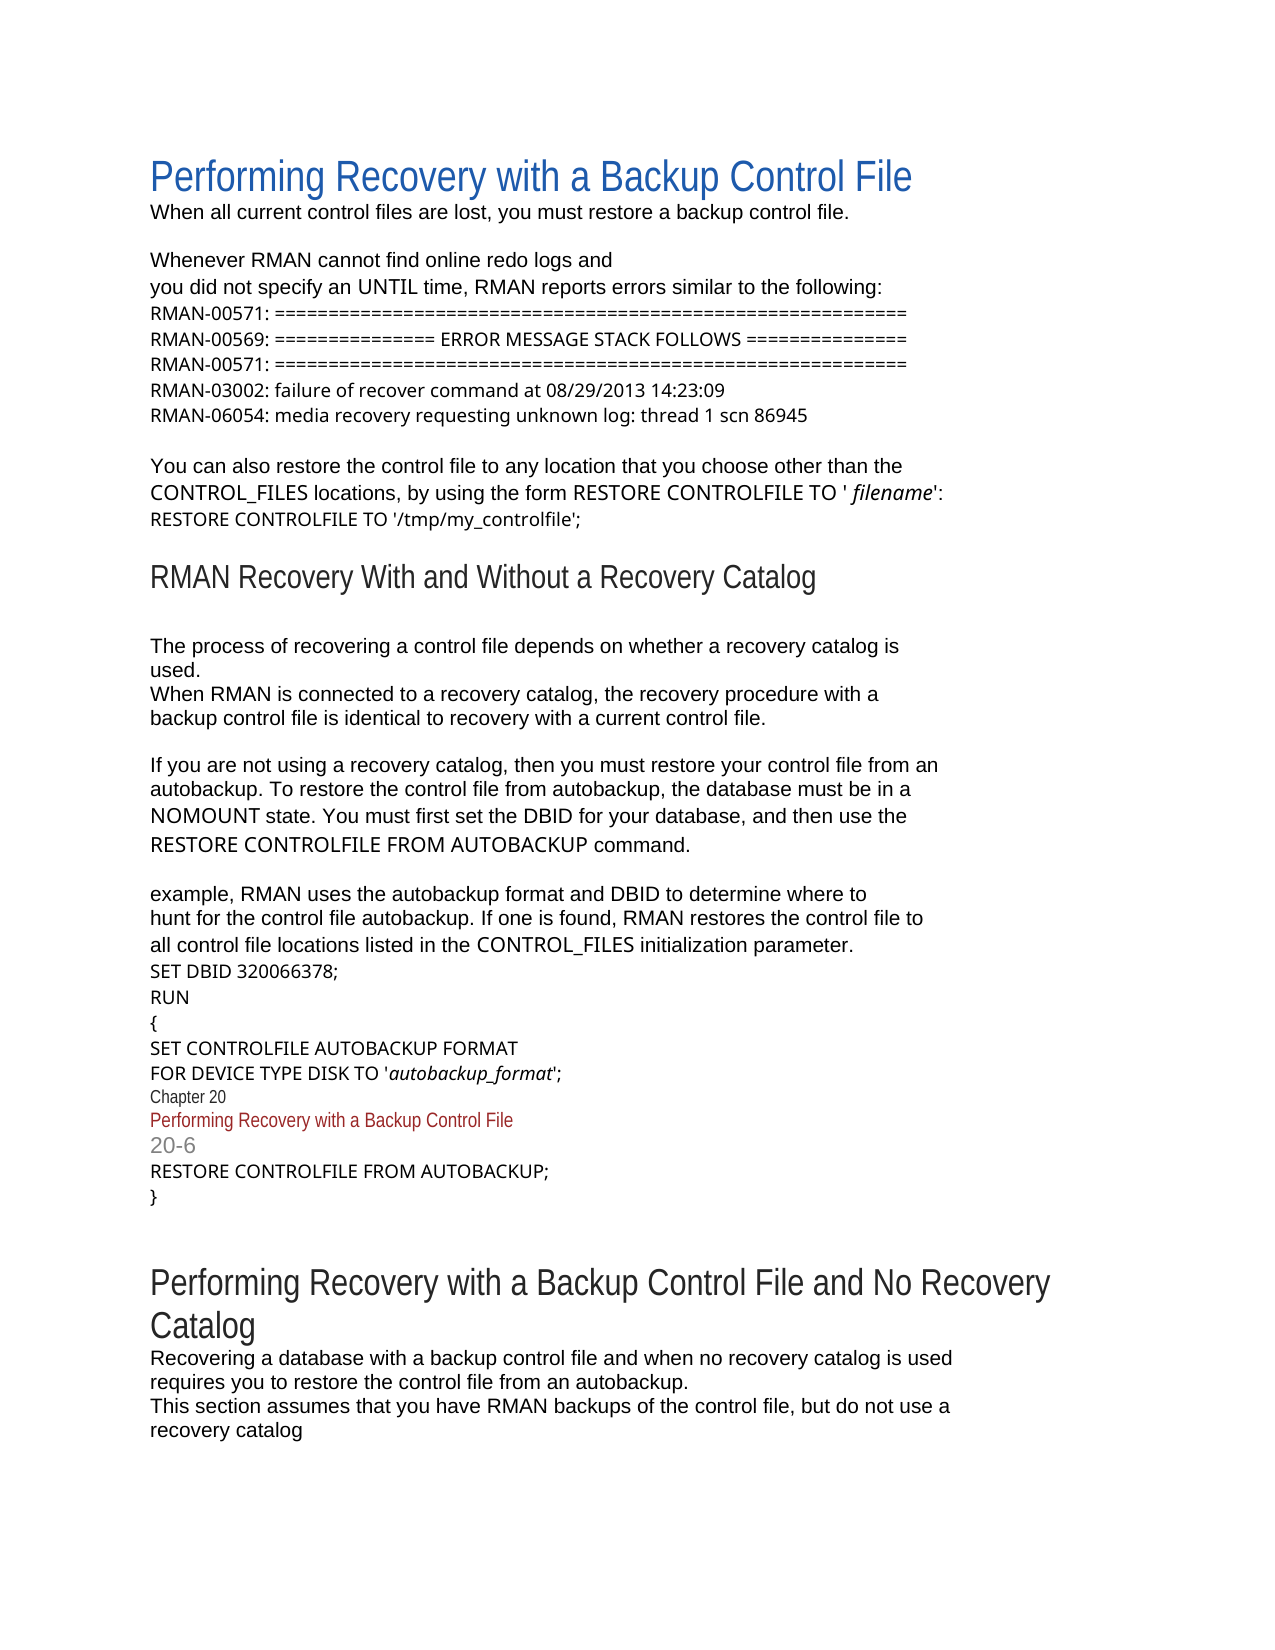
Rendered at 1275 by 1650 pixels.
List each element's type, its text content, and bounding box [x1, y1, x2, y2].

text Whenever RMAN cannot find online redo logs and [150, 248, 1125, 272]
text used. [150, 657, 1125, 681]
text The process of recovering a control file depends on whether a recovery catalog is [150, 633, 1125, 657]
text When all current control files are lost, you must restore a backup control file. [150, 200, 1125, 224]
text SET CONTROLFILE AUTOBACKUP FORMAT [150, 1035, 1125, 1061]
text If you are not using a recovery catalog, then you must restore your control file from an [150, 753, 1125, 777]
text NOMOUNT state. You must first set the DBID for your database, and then use the [150, 801, 1125, 830]
text you did not specify an UNTIL time, RMAN reports errors similar to the following: [150, 272, 1125, 301]
text Performing Recovery with a Backup Control File and No Recovery [150, 1260, 1125, 1303]
text RMAN-00569: =============== ERROR MESSAGE STACK FOLLOWS =============== [150, 326, 1125, 352]
text You can also restore the control file to any location that you choose other than the [150, 454, 1125, 478]
text all control file locations listed in the CONTROL_FILES initialization parameter. [150, 930, 1125, 958]
text hunt for the control file autobackup. If one is found, RMAN restores the control file to [150, 906, 1125, 930]
text example, RMAN uses the autobackup format and DBID to determine where to [150, 882, 1125, 906]
text autobackup. To restore the control file from autobackup, the database must be in a [150, 777, 1125, 801]
text FOR DEVICE TYPE DISK TO 'autobackup_format'; [150, 1061, 1125, 1086]
text Performing Recovery with a Backup Control File [150, 150, 1125, 200]
text { [150, 1009, 1125, 1035]
text 20-6 [150, 1132, 1125, 1158]
text RESTORE CONTROLFILE FROM AUTOBACKUP; [150, 1158, 1125, 1183]
text When RMAN is connected to a recovery catalog, the recovery procedure with a [150, 681, 1125, 705]
text RMAN-03002: failure of recover command at 08/29/2013 14:23:09 [150, 377, 1125, 403]
text RMAN-06054: media recovery requesting unknown log: thread 1 scn 86945 [150, 403, 1125, 428]
text Chapter 20 [150, 1086, 1125, 1108]
text Catalog [150, 1303, 1125, 1346]
text RMAN-00571: =========================================================== [150, 352, 1125, 377]
text RMAN-00571: =========================================================== [150, 301, 1125, 326]
text RUN [150, 984, 1125, 1009]
text This section assumes that you have RMAN backups of the control file, but do not use a [150, 1394, 1125, 1418]
text Performing Recovery with a Backup Control File [150, 1108, 1125, 1132]
text } [150, 1183, 1125, 1209]
text RESTORE CONTROLFILE TO '/tmp/my_controlfile'; [150, 506, 1125, 532]
text RMAN Recovery With and Without a Recovery Catalog [150, 557, 1125, 595]
text Recovering a database with a backup control file and when no recovery catalog is used [150, 1346, 1125, 1370]
text CONTROL_FILES locations, by using the form RESTORE CONTROLFILE TO ' filename': [150, 478, 1125, 506]
text RESTORE CONTROLFILE FROM AUTOBACKUP command. [150, 830, 1125, 858]
text recovery catalog [150, 1418, 1125, 1442]
text SET DBID 320066378; [150, 958, 1125, 984]
text backup control file is identical to recovery with a current control file. [150, 705, 1125, 729]
text requires you to restore the control file from an autobackup. [150, 1370, 1125, 1394]
